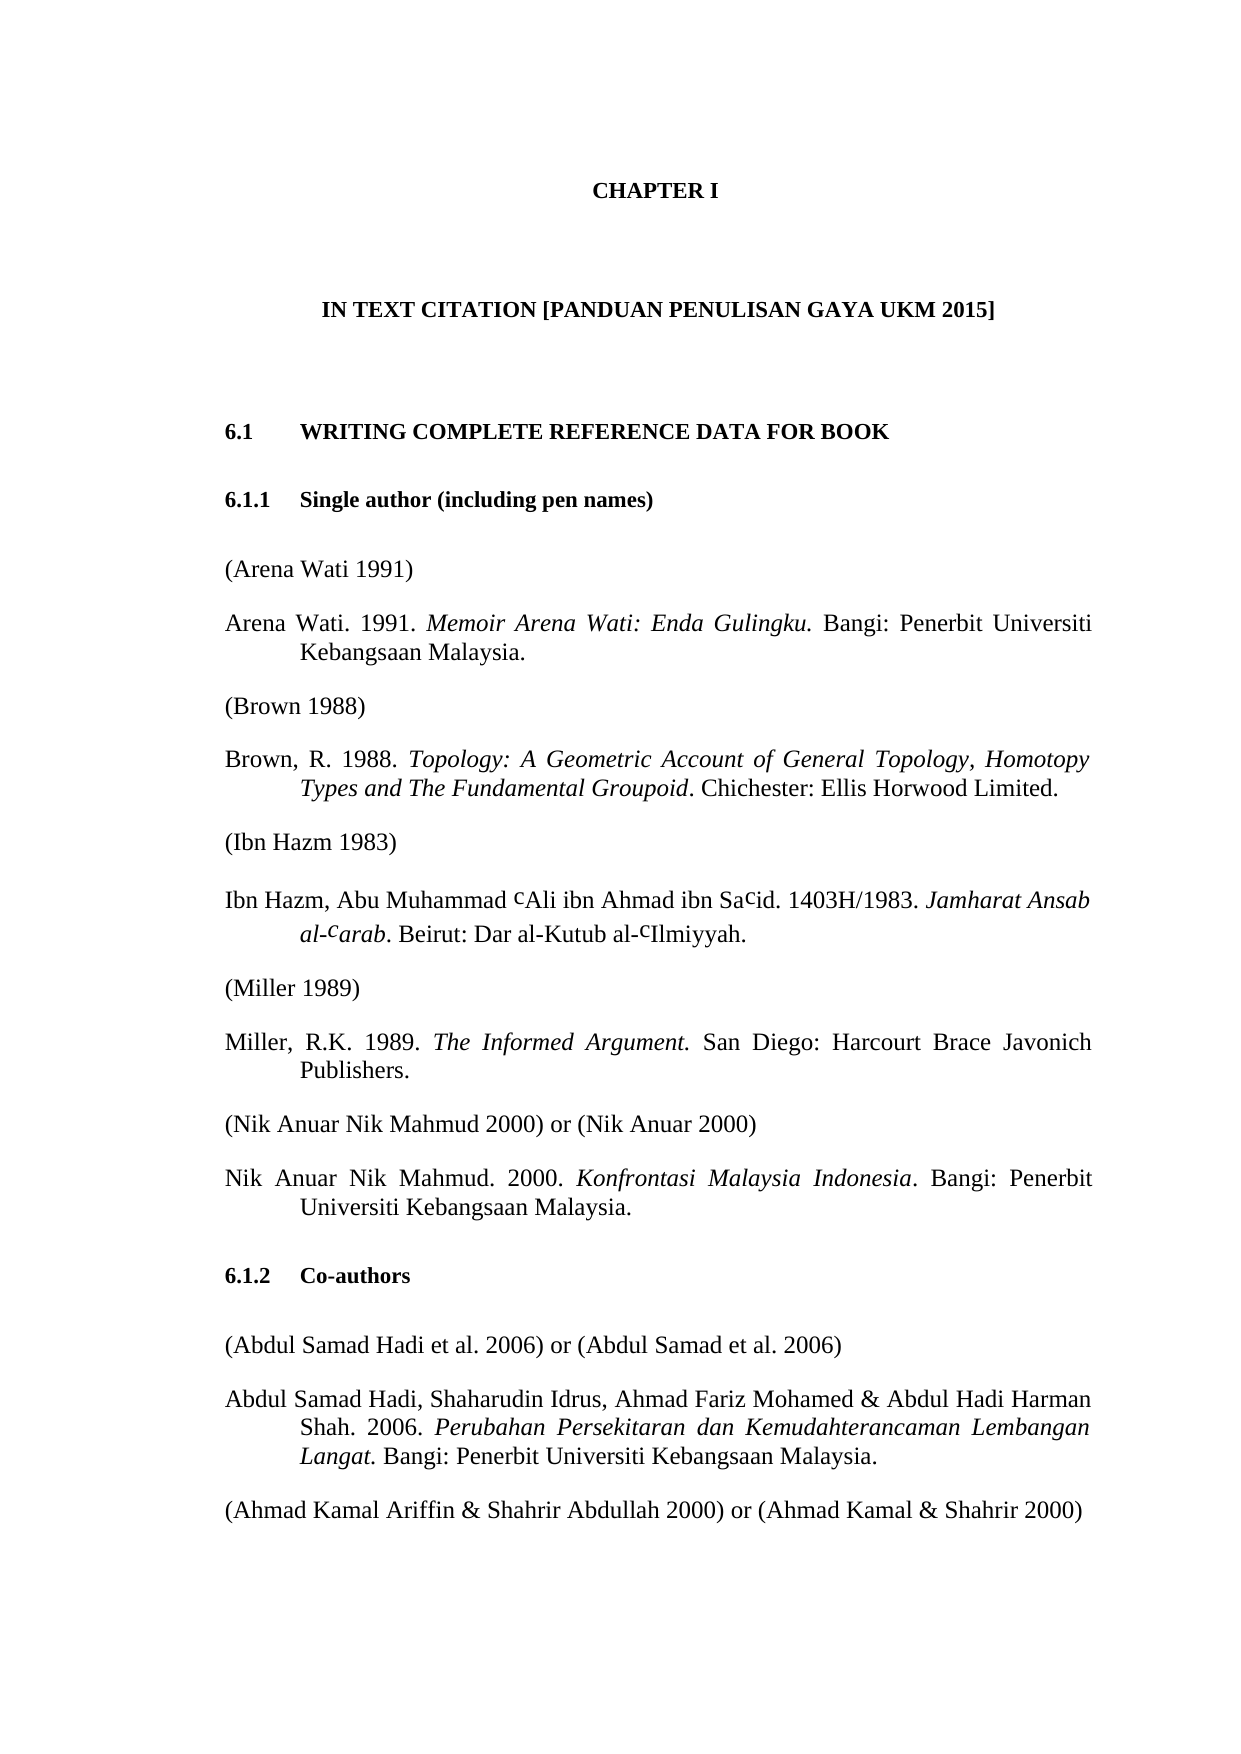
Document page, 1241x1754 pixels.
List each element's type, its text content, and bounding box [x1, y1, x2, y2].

text Nik Anuar Nik Mahmud. 2000. Konfrontasi Malaysia Indonesia. Bangi: Penerbit Universiti Kebangsaan Malaysia. [224, 1163, 1092, 1220]
text Abdul Samad Hadi, Shaharudin Idrus, Ahmad Fariz Mohamed & Abdul Hadi Harman Shah. 2006. Perubahan Persekitaran dan Kemudahterancaman Lembangan Langat. Bangi: Penerbit Universiti Kebangsaan Malaysia. [224, 1384, 1092, 1470]
text (Ibn Hazm 1983) [224, 827, 1092, 856]
text Single author (including pen names) [224, 486, 1092, 513]
text Writing Complete Reference Data for Book [224, 418, 1092, 445]
text Ibn Hazm, Abu Muhammad cAli ibn Ahmad ibn Sacid. 1403H/1983. Jamharat Ansab al-carab. Beirut: Dar al-Kutub al-cIlmiyyah. [224, 881, 1092, 948]
text Brown, R. 1988. Topology: A Geometric Account of General Topology, Homotopy Types and The Fundamental Groupoid. Chichester: Ellis Horwood Limited. [224, 744, 1092, 802]
text (Miller 1989) [224, 973, 1092, 1002]
text (Ahmad Kamal Ariffin & Shahrir Abdullah 2000) or (Ahmad Kamal & Shahrir 2000) [224, 1495, 1092, 1524]
text (Brown 1988) [224, 691, 1092, 719]
text Miller, R.K. 1989. The Informed Argument. San Diego: Harcourt Brace Javonich Publishers. [224, 1027, 1092, 1084]
text Arena Wati. 1991. Memoir Arena Wati: Enda Gulingku. Bangi: Penerbit Universiti Kebangsaan Malaysia. [224, 608, 1092, 666]
text In Text Citation [Panduan Penulisan gaya UKM 2015] [224, 177, 1092, 322]
text Co-authors [224, 1262, 1092, 1288]
text (Nik Anuar Nik Mahmud 2000) or (Nik Anuar 2000) [224, 1109, 1092, 1138]
text (Abdul Samad Hadi et al. 2006) or (Abdul Samad et al. 2006) [224, 1330, 1092, 1359]
text (Arena Wati 1991) [224, 554, 1092, 583]
